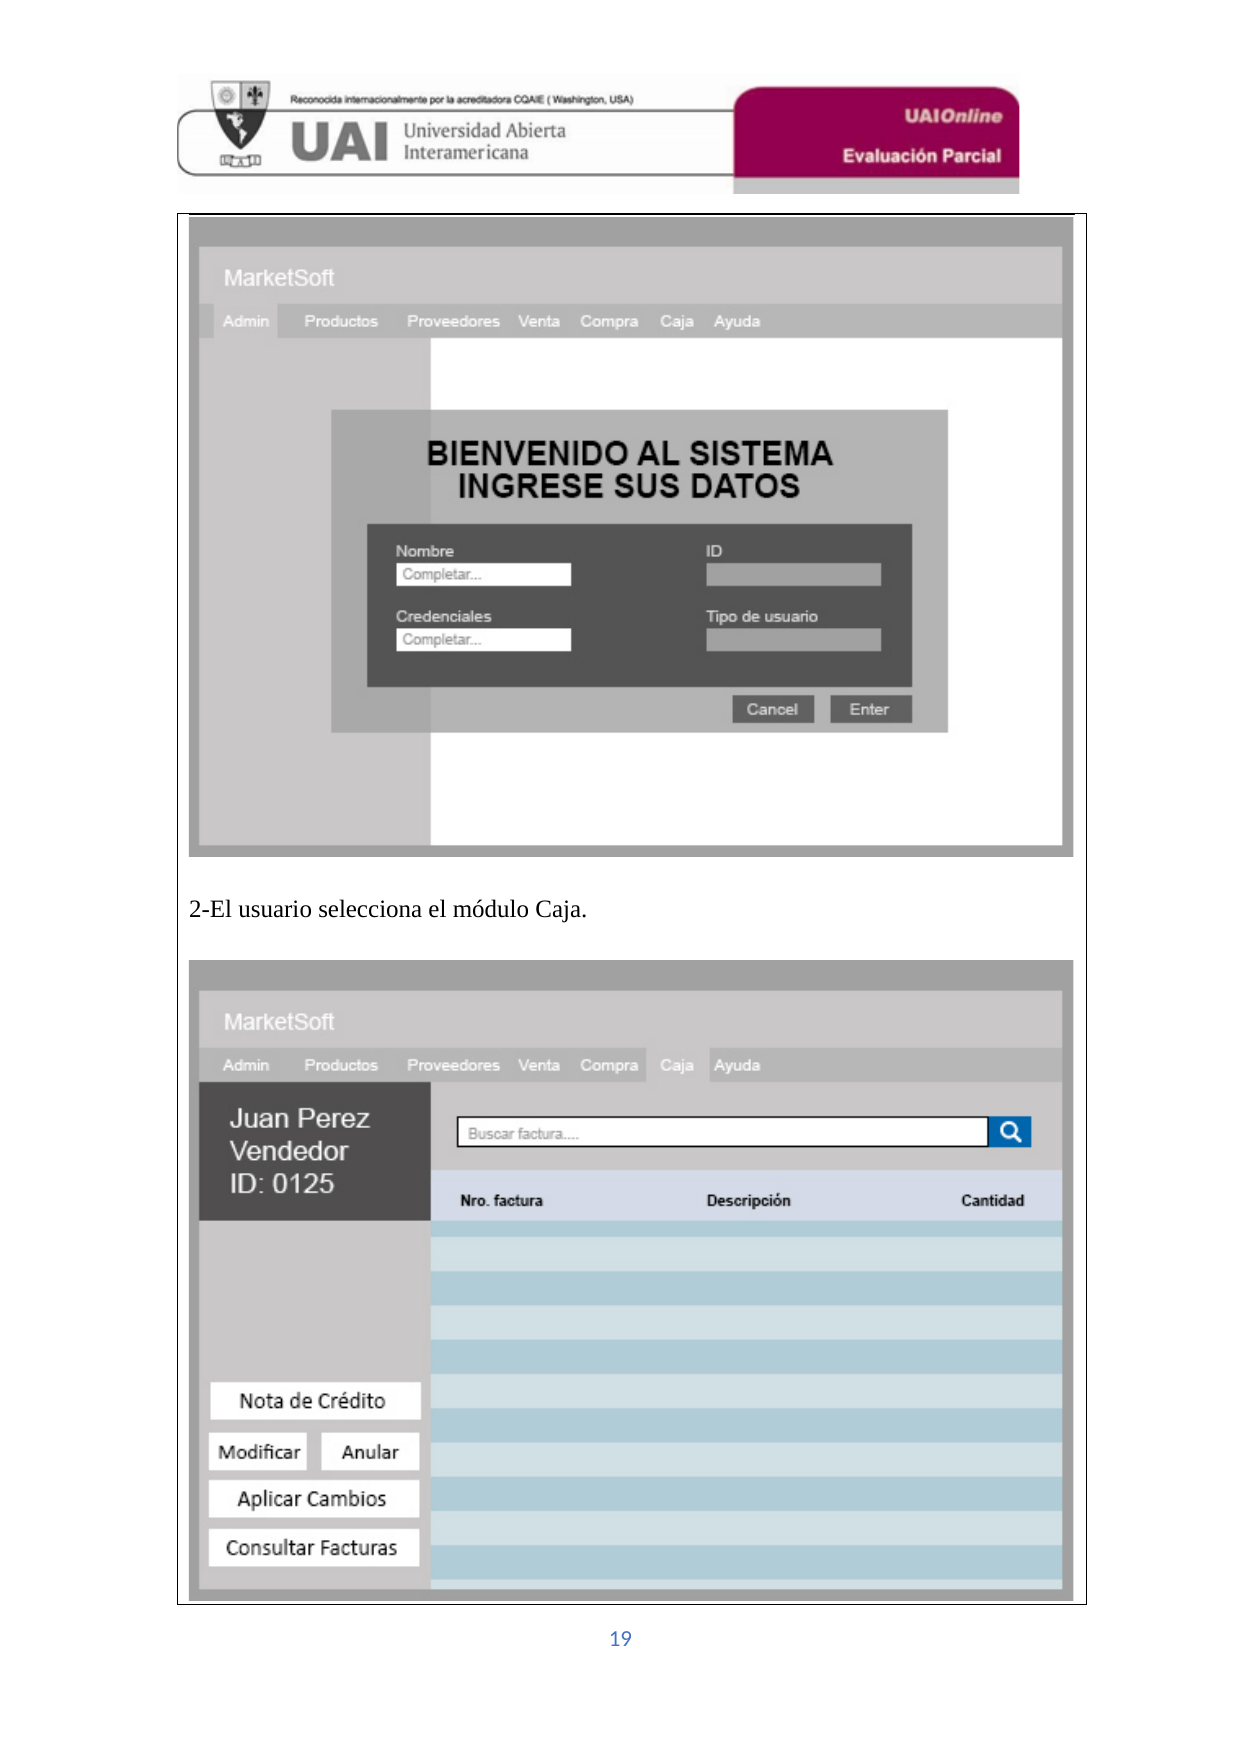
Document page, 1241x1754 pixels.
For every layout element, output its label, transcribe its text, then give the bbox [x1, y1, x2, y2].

picture [188, 960, 1074, 1601]
picture [177, 73, 1020, 194]
picture [188, 217, 1074, 857]
